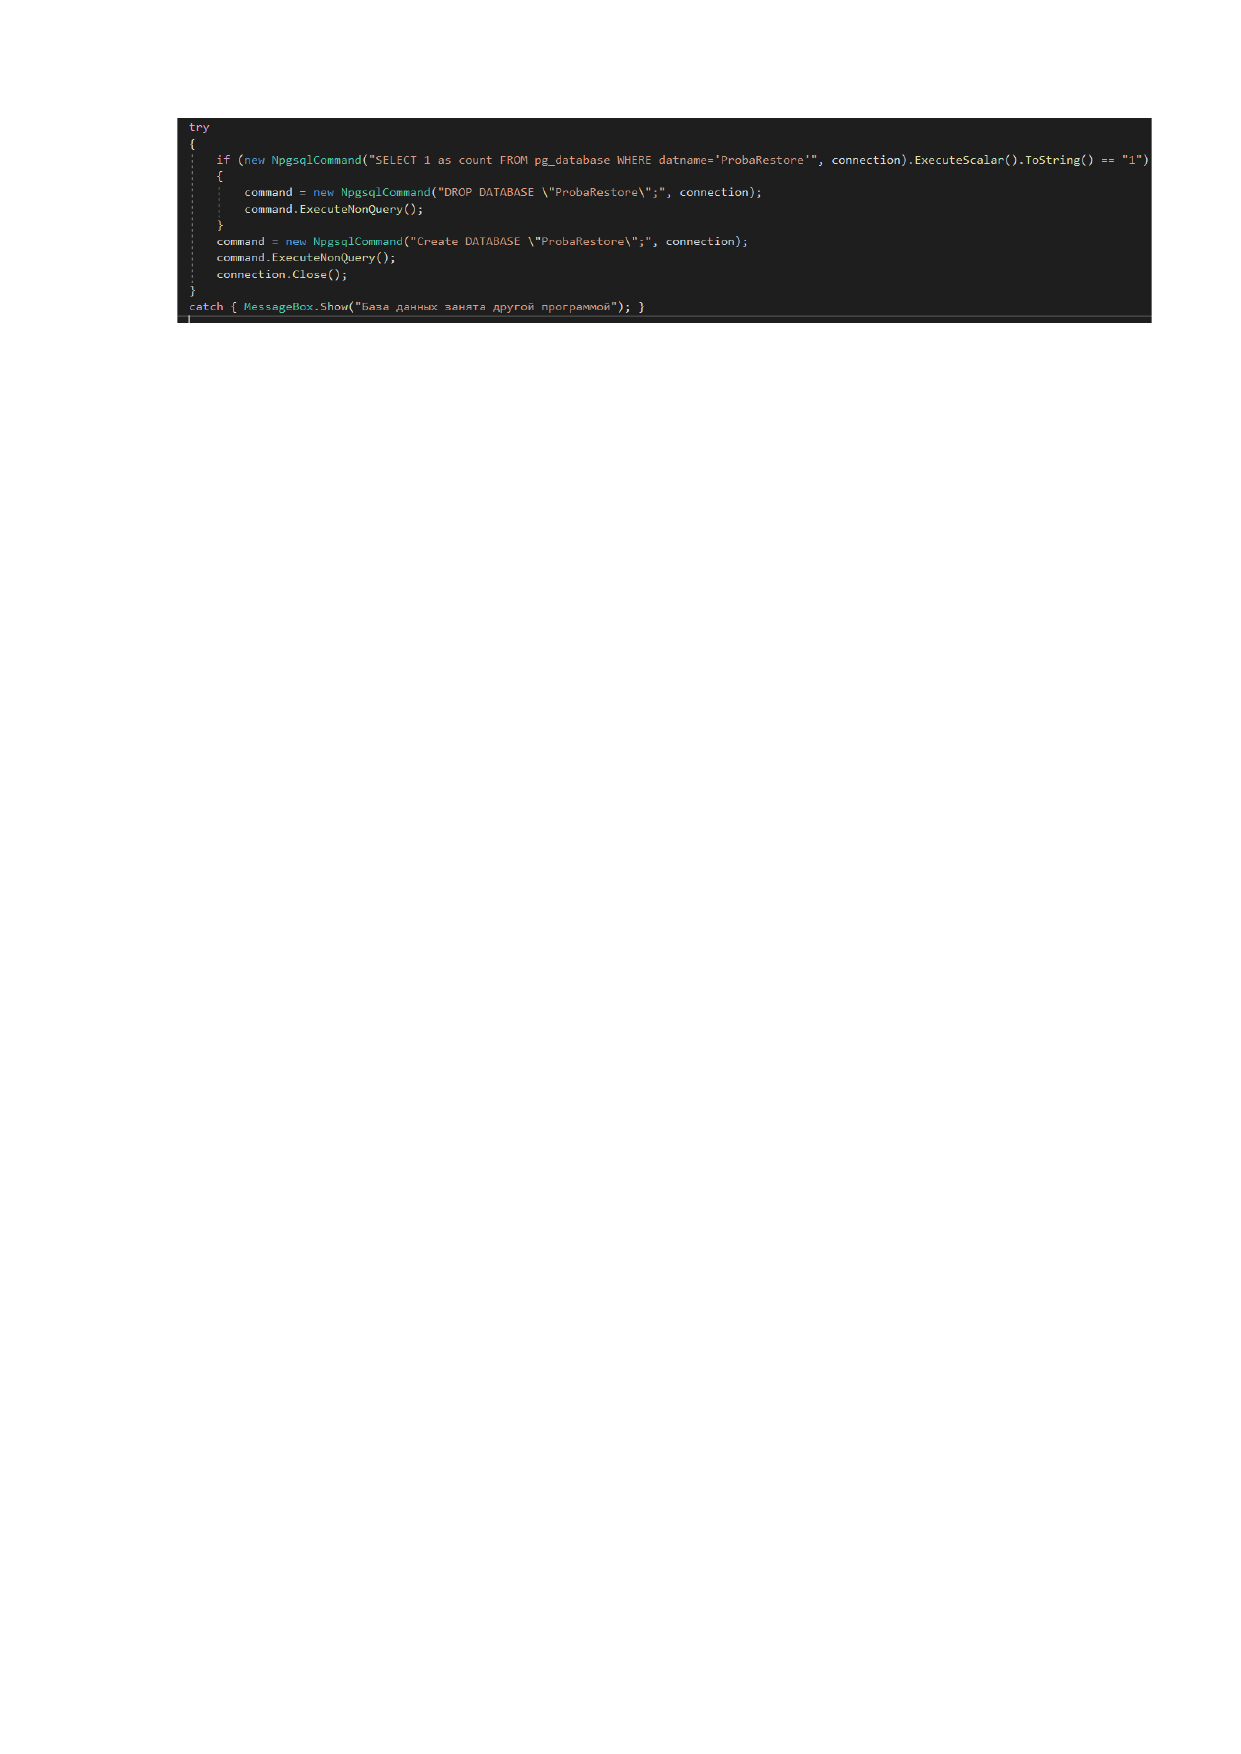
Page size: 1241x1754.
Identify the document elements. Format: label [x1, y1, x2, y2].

picture [177, 118, 1152, 323]
